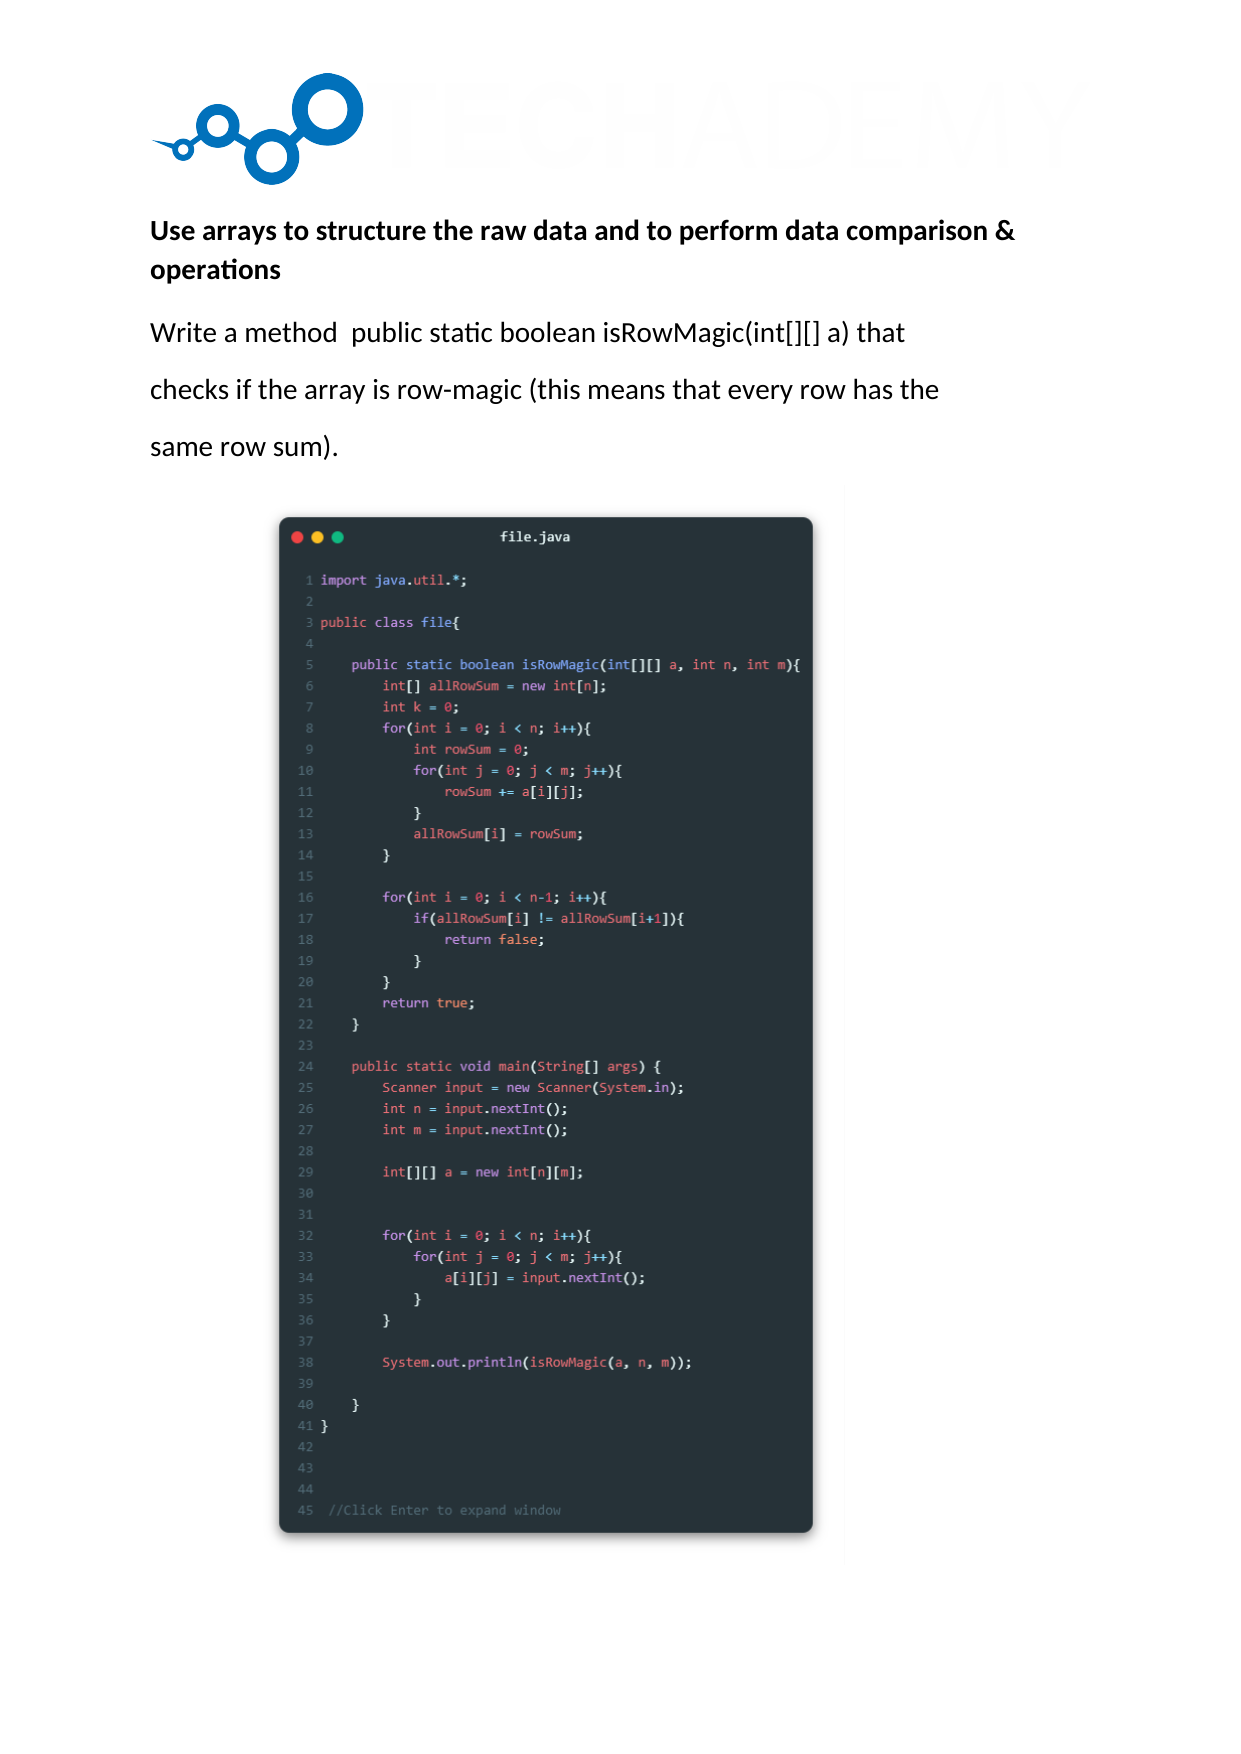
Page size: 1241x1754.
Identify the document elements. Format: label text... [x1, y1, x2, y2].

text Write a method public static boolean isRowMagic(int[][] a) that checks if the array is row-magic (this means that every row has the same row sum). [150, 314, 943, 464]
picture [247, 485, 846, 1565]
picture [150, 73, 1091, 185]
text Use arrays to structure the raw data and to perform data comparison & operations [150, 212, 1092, 287]
